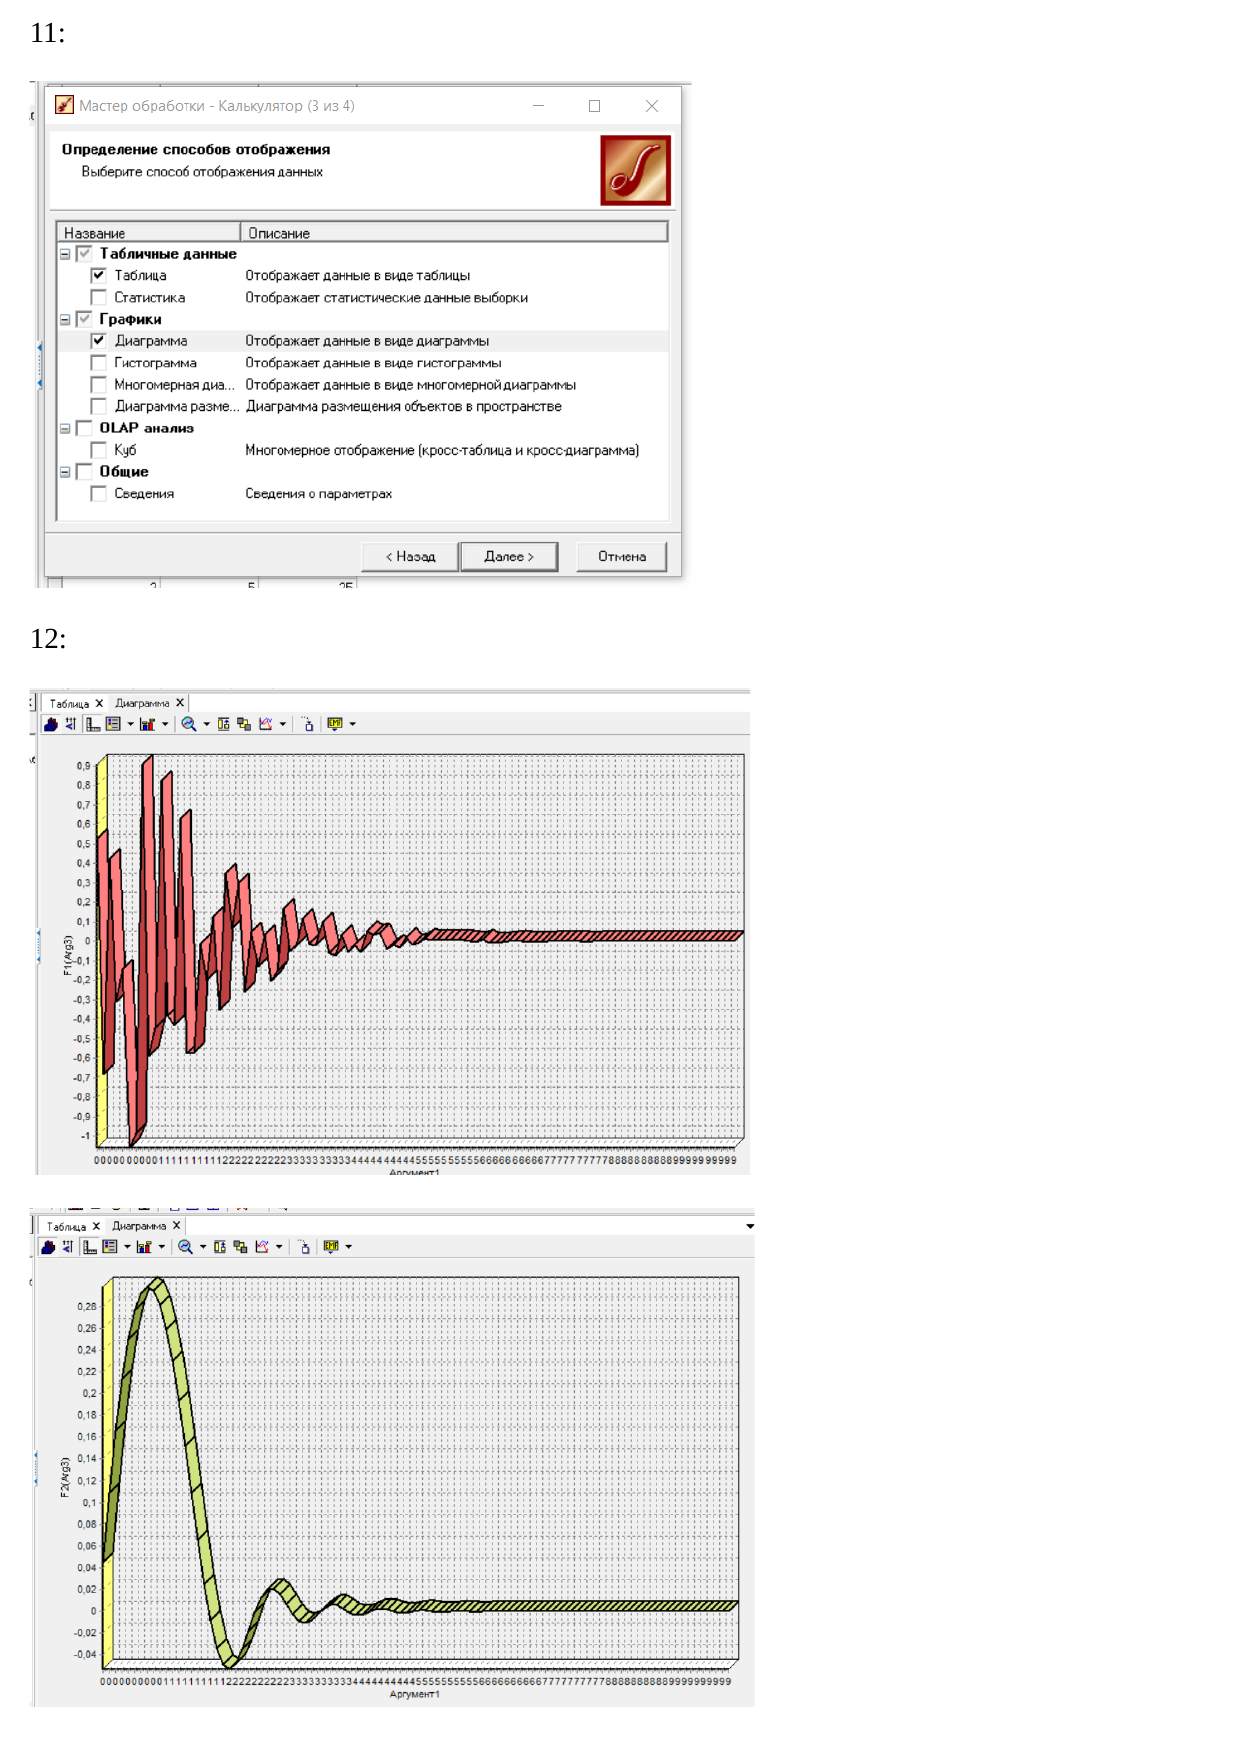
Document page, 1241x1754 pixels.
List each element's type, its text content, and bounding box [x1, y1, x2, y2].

picture [29, 688, 751, 1175]
picture [29, 81, 692, 588]
text 11: [29, 15, 1211, 48]
picture [29, 1208, 755, 1707]
text 12: [29, 621, 1211, 655]
